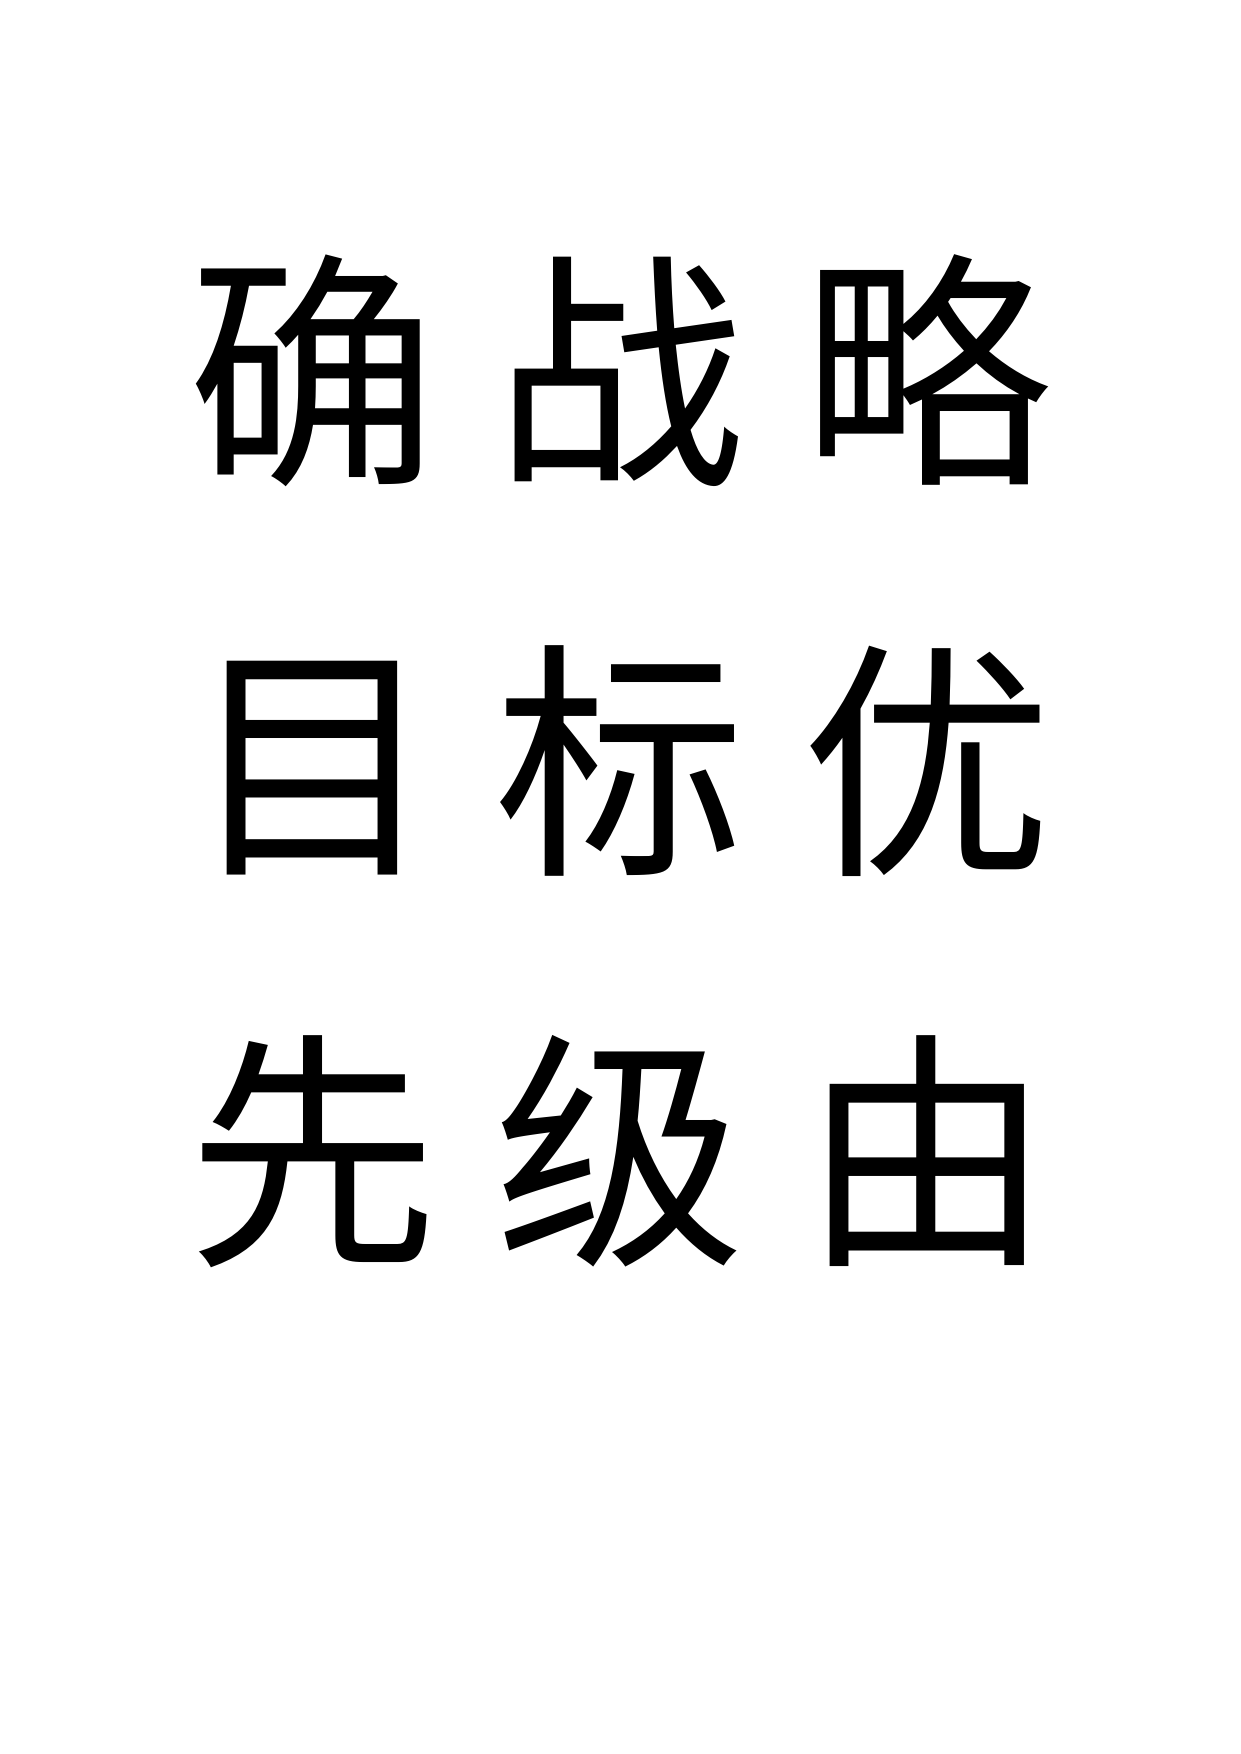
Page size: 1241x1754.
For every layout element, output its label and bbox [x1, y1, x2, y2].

text [187, 162, 1053, 1332]
